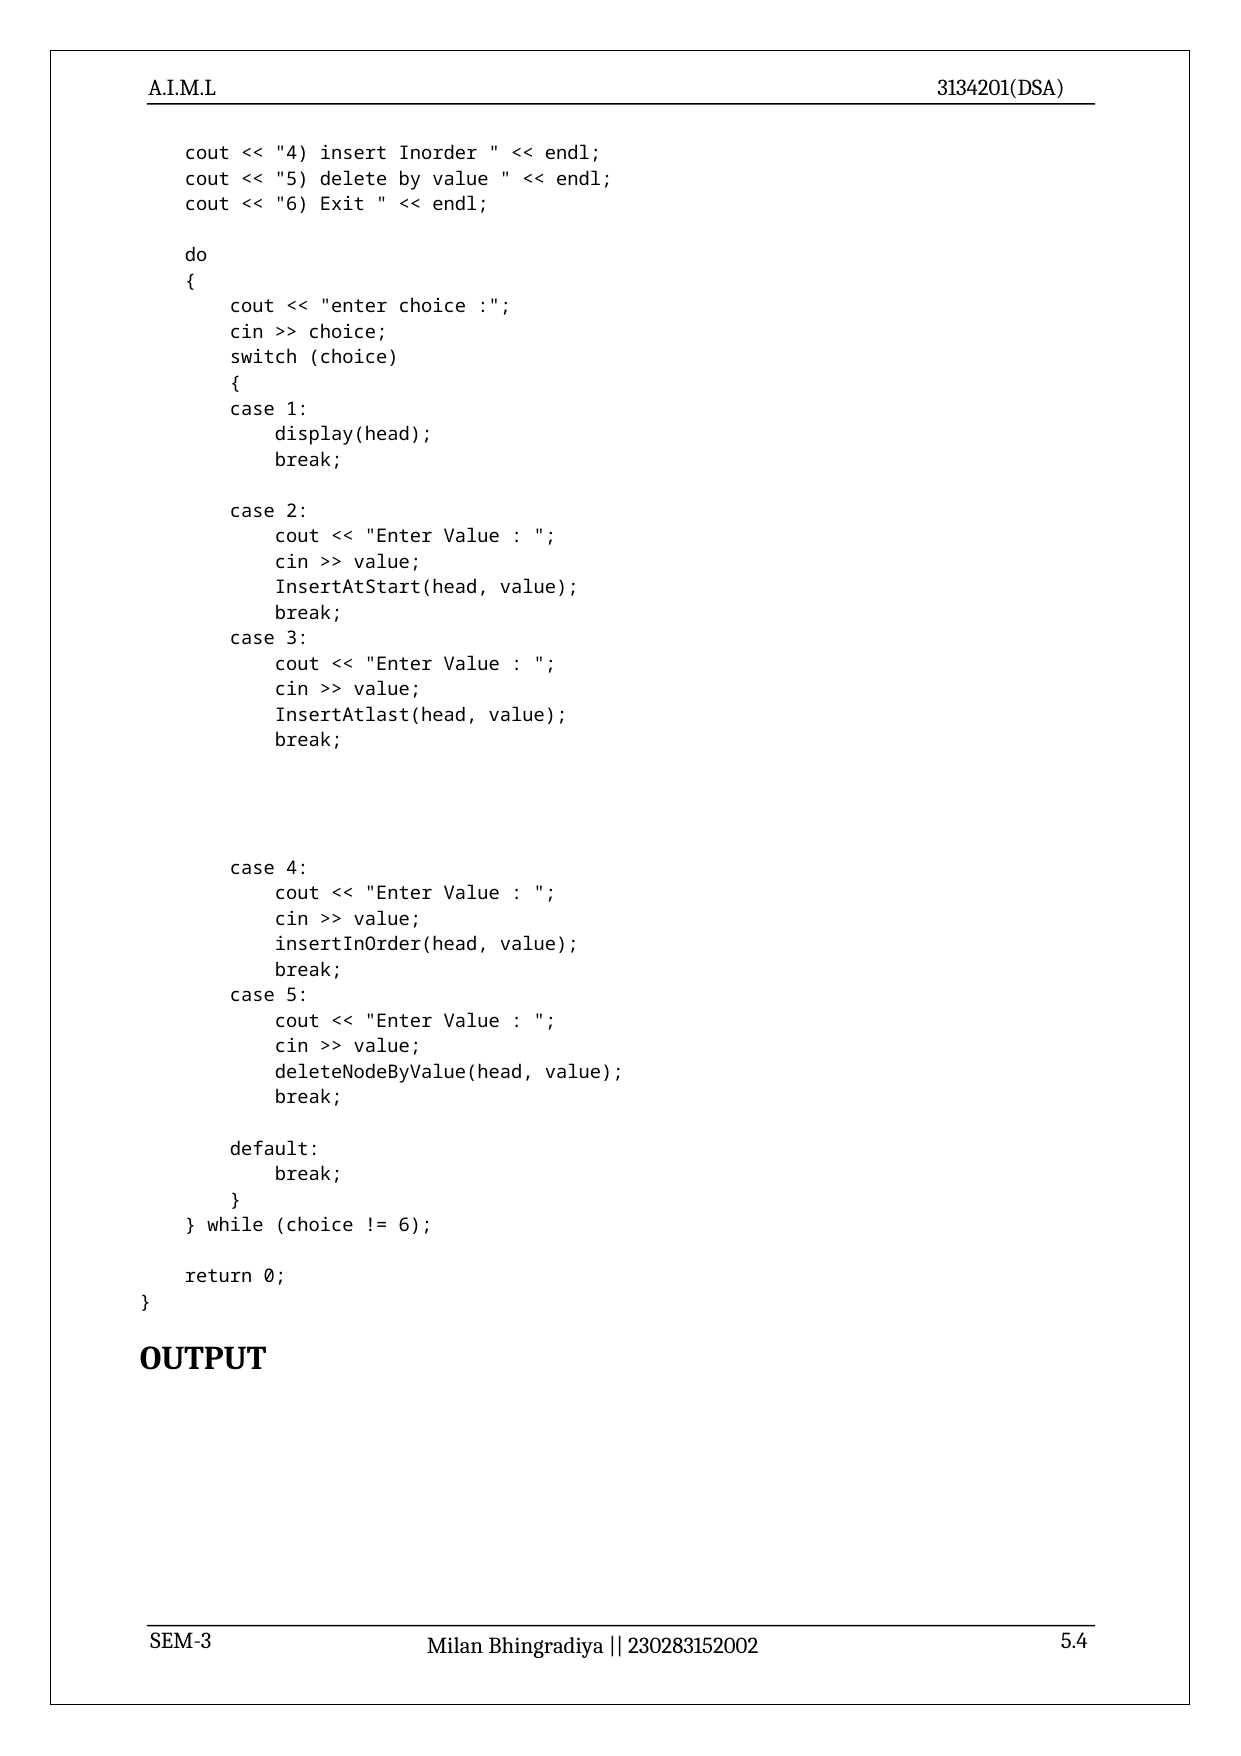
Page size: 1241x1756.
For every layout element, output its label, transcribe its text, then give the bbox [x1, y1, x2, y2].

text InsertAtStart(head, value); [139, 573, 1134, 599]
text cout << "Enter Value : "; [139, 650, 1134, 676]
text cin >> value; [139, 1033, 1134, 1058]
text deleteNodeByValue(head, value); [139, 1058, 1134, 1084]
text break; [139, 1084, 1134, 1109]
text break; [139, 446, 1134, 471]
text default: [139, 1135, 1134, 1160]
text } while (choice != 6); [139, 1211, 1134, 1237]
text break; [139, 1160, 1134, 1186]
text case 1: [139, 395, 1134, 420]
text break; [139, 956, 1134, 982]
text cout << "Enter Value : "; [139, 880, 1134, 905]
text cout << "enter choice :"; [139, 293, 1134, 318]
text return 0; [139, 1262, 1134, 1288]
text cout << "Enter Value : "; [139, 1007, 1134, 1033]
text cin >> value; [139, 548, 1134, 573]
text cout << "Enter Value : "; [139, 522, 1134, 548]
text cin >> value; [139, 676, 1134, 701]
text insertInOrder(head, value); [139, 931, 1134, 956]
text cout << "4) insert Inorder " << endl; [139, 139, 1134, 165]
text OUTPUT [139, 1339, 1134, 1377]
text display(head); [139, 420, 1134, 446]
text break; [139, 727, 1134, 752]
text } [139, 1288, 1134, 1313]
text { [139, 369, 1134, 395]
text { [139, 267, 1134, 293]
text do [139, 242, 1134, 267]
text cout << "6) Exit " << endl; [139, 191, 1134, 216]
text switch (choice) [139, 344, 1134, 369]
text case 5: [139, 982, 1134, 1007]
text break; [139, 599, 1134, 624]
text cin >> choice; [139, 318, 1134, 344]
text cin >> value; [139, 905, 1134, 931]
text case 2: [139, 497, 1134, 522]
text InsertAtlast(head, value); [139, 701, 1134, 727]
text case 4: [139, 854, 1134, 880]
text cout << "5) delete by value " << endl; [139, 165, 1134, 191]
text case 3: [139, 624, 1134, 650]
text } [139, 1186, 1134, 1211]
